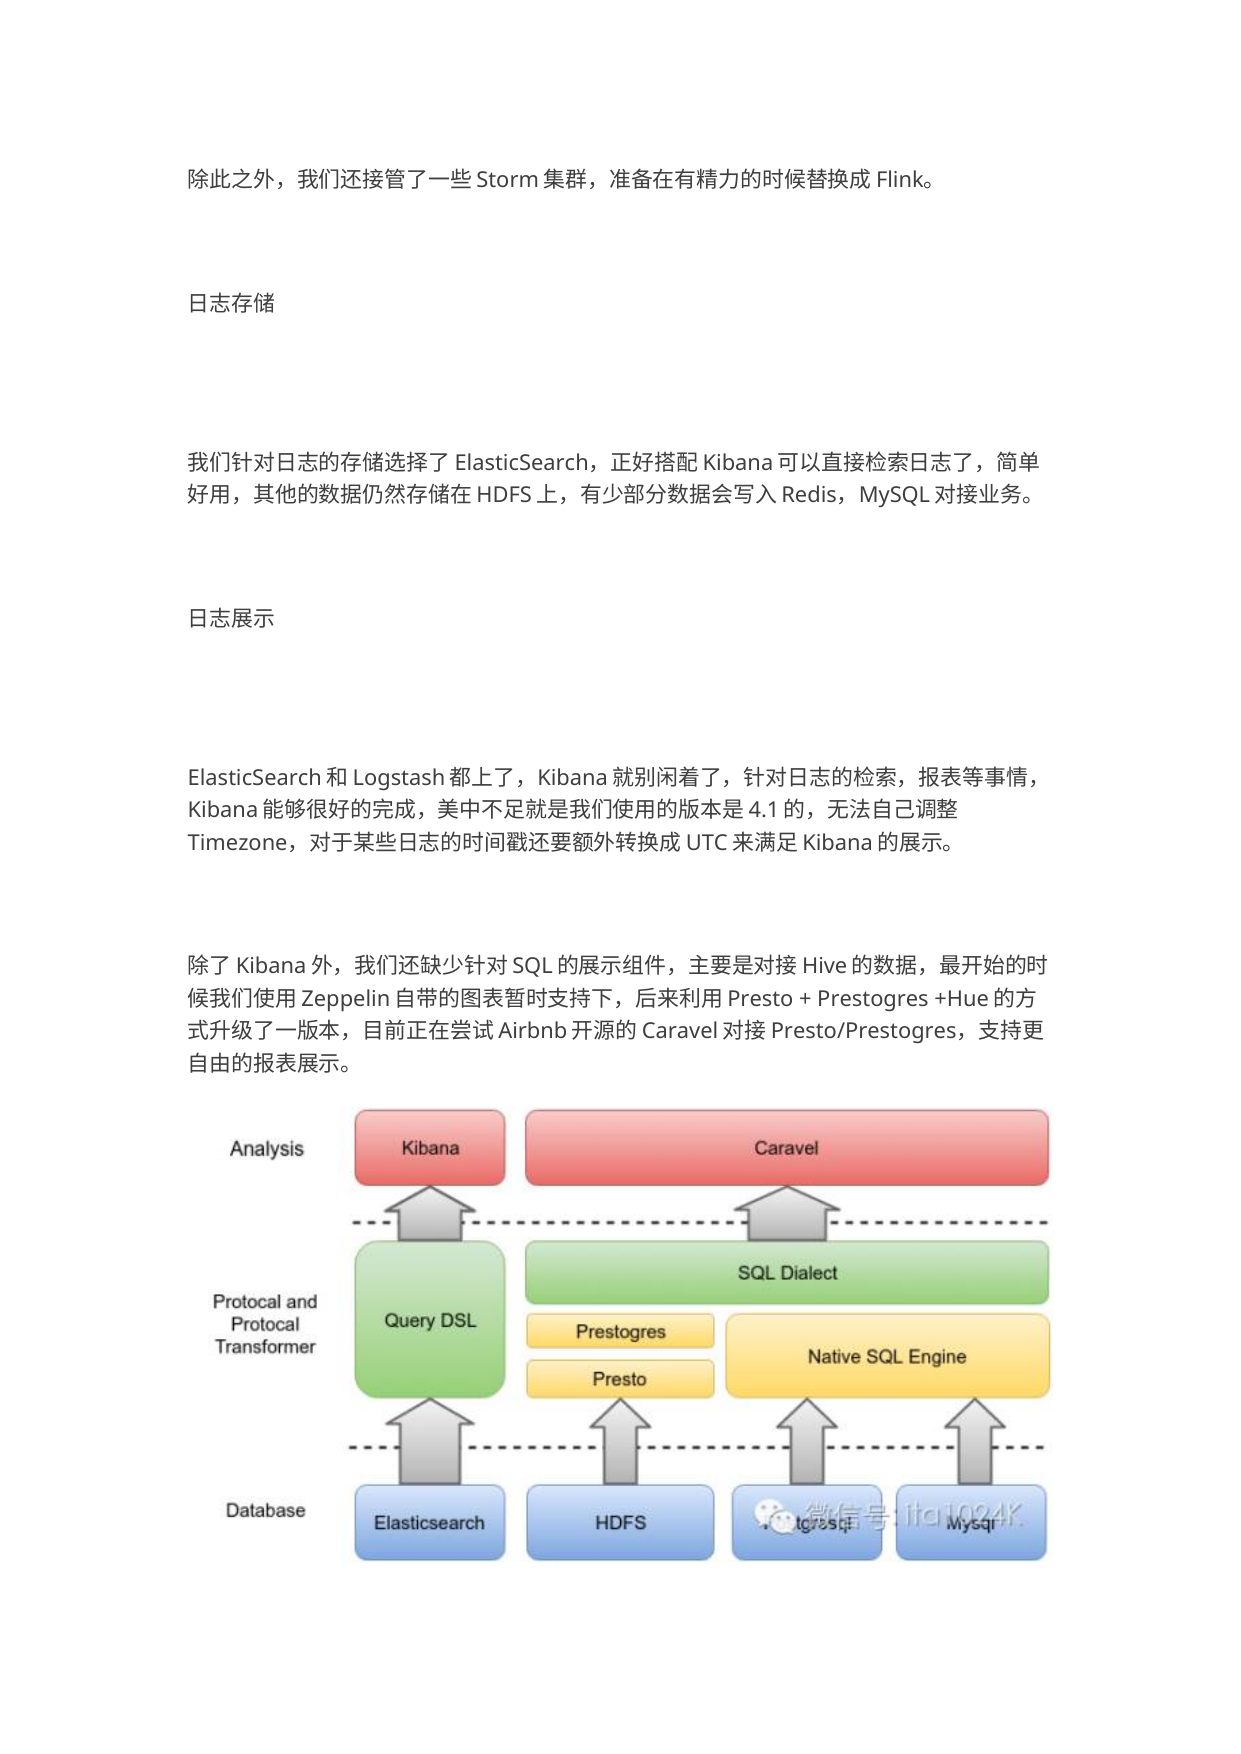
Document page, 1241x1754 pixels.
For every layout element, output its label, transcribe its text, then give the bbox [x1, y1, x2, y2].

text ElasticSearch和Logstash都上了，Kibana就别闲着了，针对日志的检索，报表等事情，Kibana能够很好的完成，美中不足就是我们使用的版本是4.1的，无法自己调整Timezone，对于某些日志的时间戳还要额外转换成UTC来满足Kibana的展示。 [187, 759, 1053, 857]
picture [187, 1107, 1053, 1562]
text 我们针对日志的存储选择了ElasticSearch，正好搭配Kibana可以直接检索日志了，简单好用，其他的数据仍然存储在HDFS上，有少部分数据会写入Redis，MySQL对接业务。 [187, 444, 1053, 509]
text 除了Kibana外，我们还缺少针对SQL的展示组件，主要是对接Hive的数据，最开始的时候我们使用Zeppelin自带的图表暂时支持下，后来利用Presto + Prestogres +Hue的方式升级了一版本，目前正在尝试Airbnb开源的Caravel对接Presto/Prestogres，支持更自由的报表展示。 [187, 948, 1053, 1078]
text 除此之外，我们还接管了一些Storm集群，准备在有精力的时候替换成Flink。 [187, 162, 1053, 194]
text 日志存储 [187, 285, 1053, 318]
text 日志展示 [187, 600, 1053, 633]
